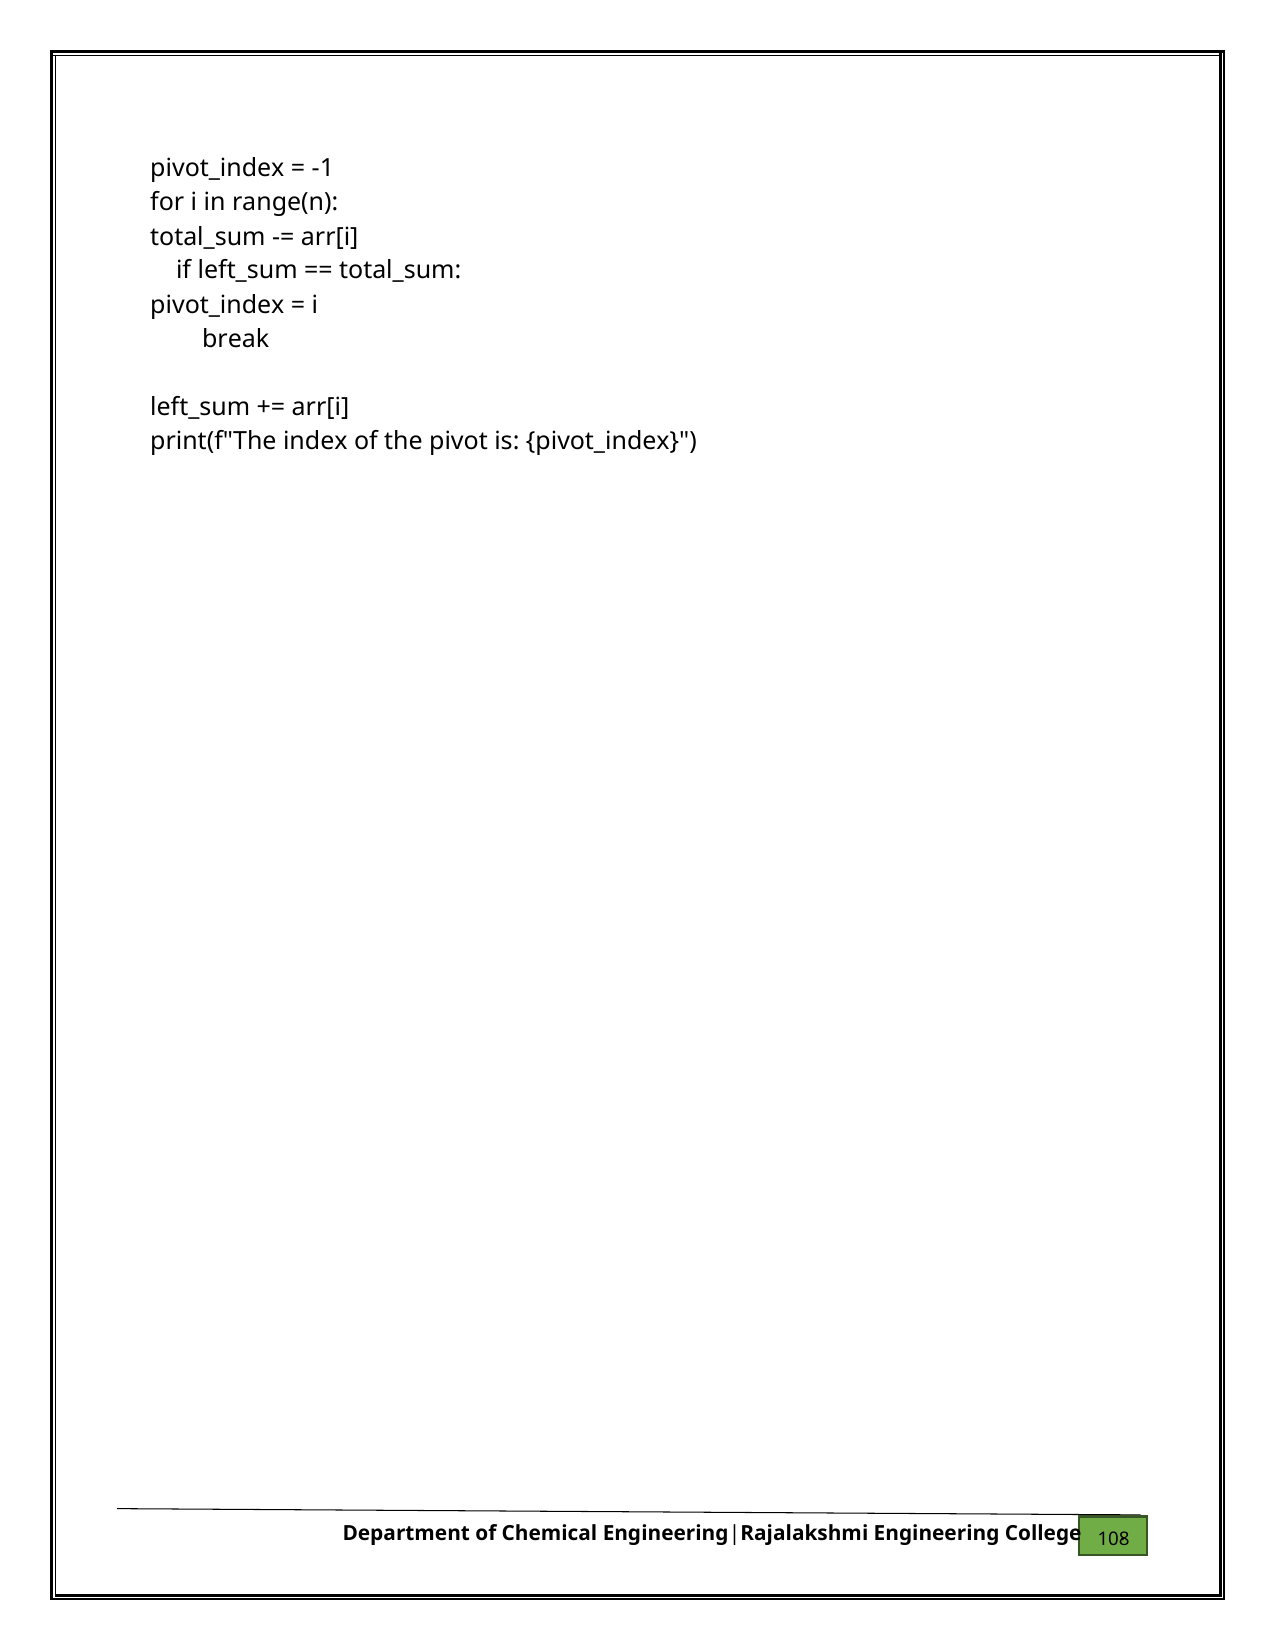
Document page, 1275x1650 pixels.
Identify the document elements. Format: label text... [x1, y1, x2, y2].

text print(f"The index of the pivot is: {pivot_index}") [150, 422, 1125, 457]
text break [150, 320, 1125, 354]
text left_sum += arr[i] [150, 388, 1125, 422]
text for i in range(n): [150, 184, 1125, 218]
text pivot_index = -1 [150, 150, 1125, 184]
text if left_sum == total_sum: [150, 252, 1125, 286]
text total_sum -= arr[i] [150, 218, 1125, 252]
text pivot_index = i [150, 286, 1125, 320]
